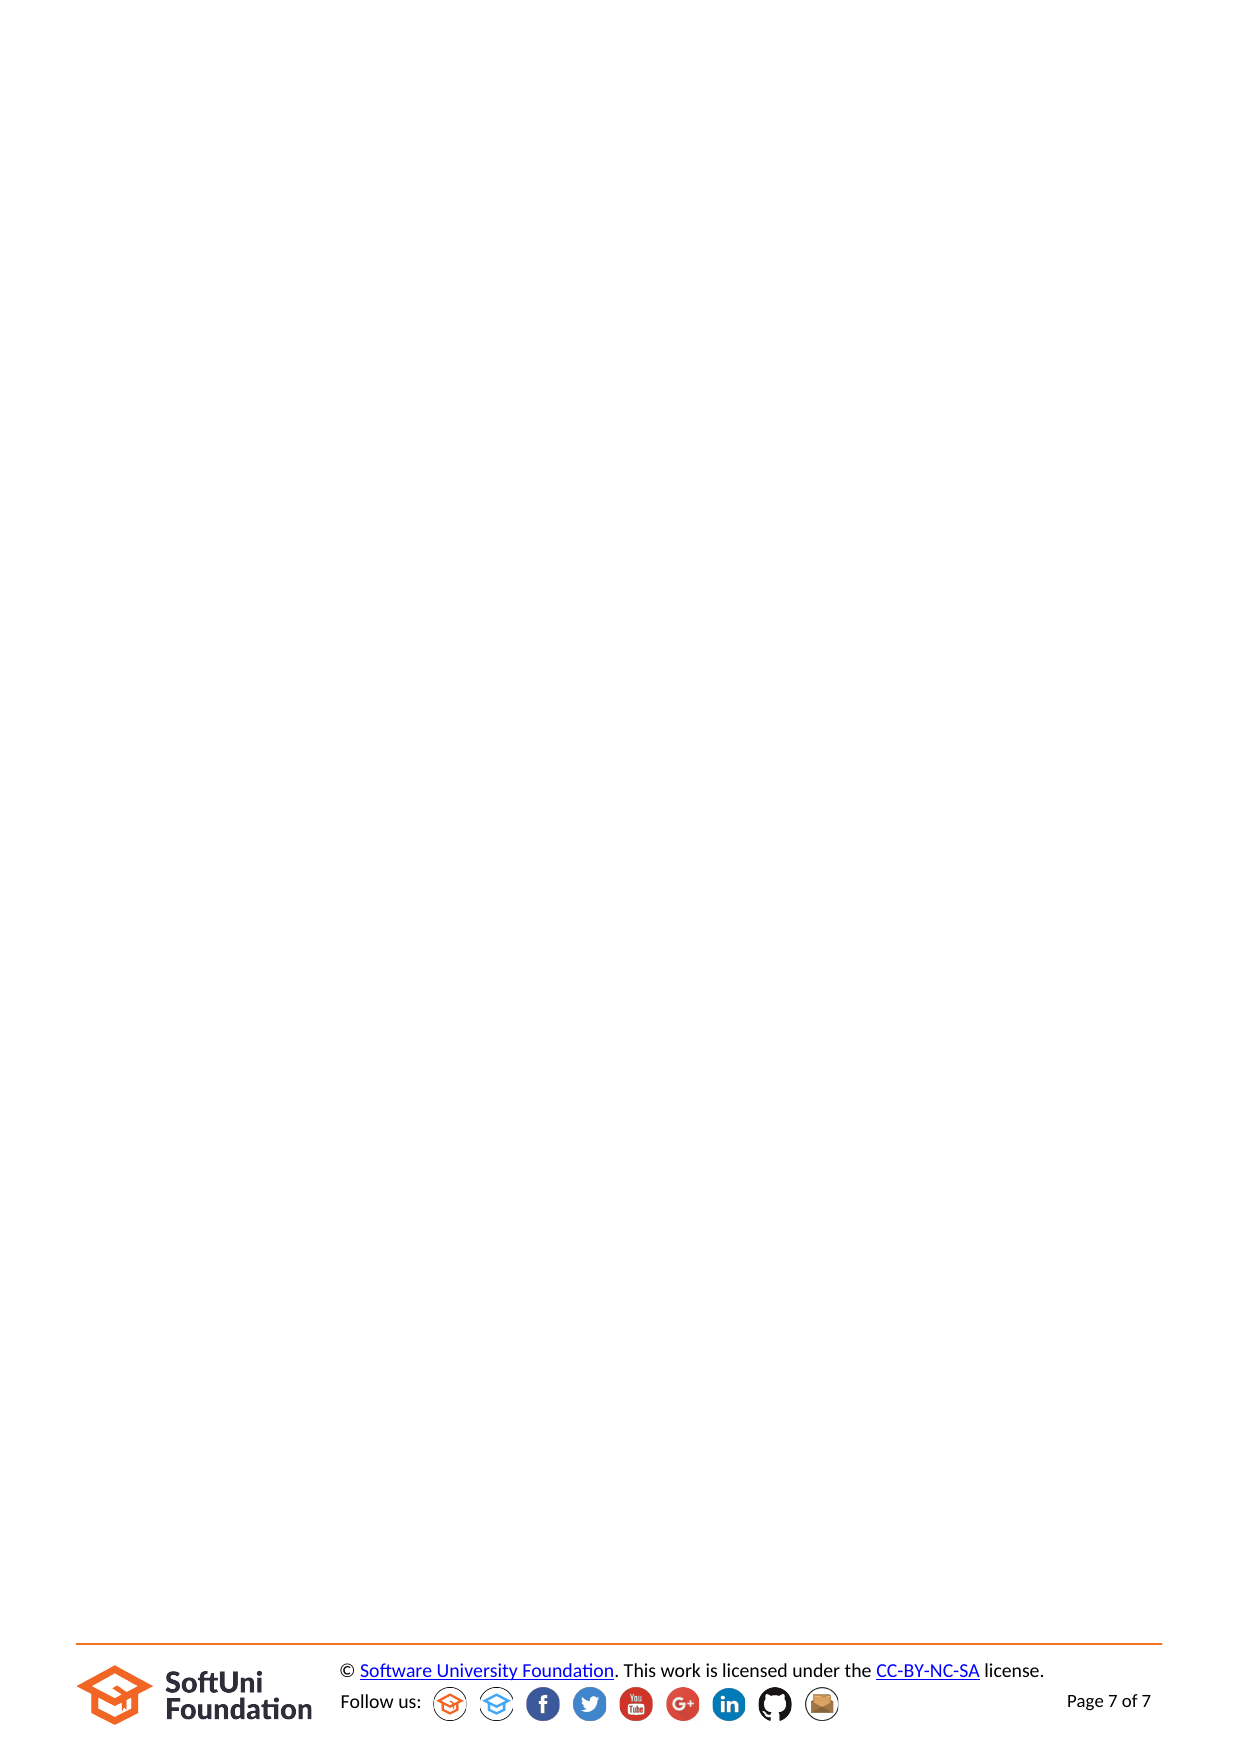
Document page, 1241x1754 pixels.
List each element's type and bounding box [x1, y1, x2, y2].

picture [758, 1687, 792, 1721]
picture [736, 1688, 746, 1698]
picture [712, 1711, 722, 1721]
picture [736, 1711, 746, 1721]
picture [727, 1702, 738, 1712]
picture [76, 1665, 312, 1725]
picture [526, 1687, 560, 1721]
picture [712, 1688, 722, 1698]
picture [666, 1687, 700, 1721]
picture [619, 1687, 653, 1721]
picture [805, 1687, 839, 1721]
picture [480, 1687, 513, 1721]
picture [433, 1687, 467, 1721]
picture [573, 1687, 607, 1721]
